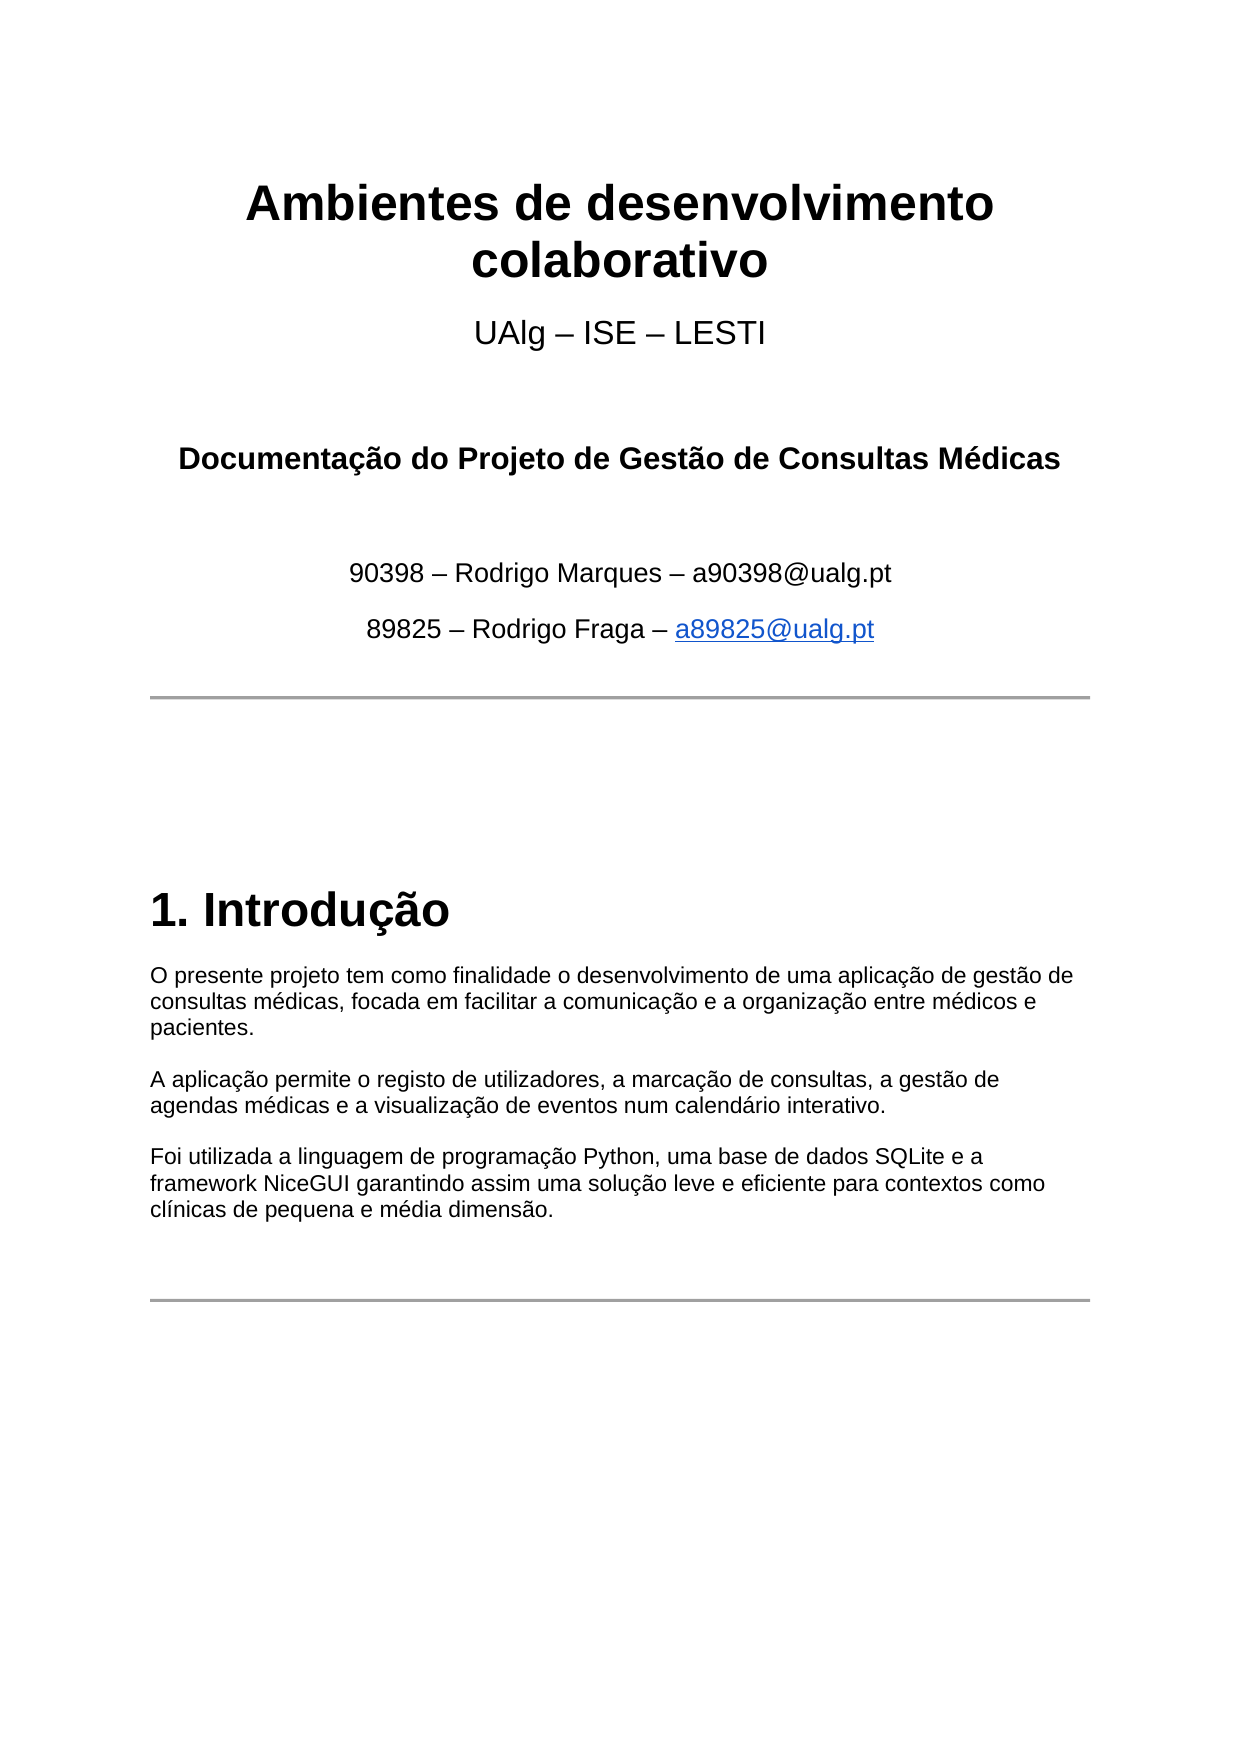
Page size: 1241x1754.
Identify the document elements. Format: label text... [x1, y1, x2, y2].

text UAlg – ISE – LESTI [150, 313, 1090, 351]
text Documentação do Projeto de Gestão de Consultas Médicas [150, 440, 1090, 476]
text 90398 – Rodrigo Marques – a90398@ualg.pt [150, 557, 1090, 588]
text Foi utilizada a linguagem de programação Python, uma base de dados SQLite e a framework NiceGUI garantindo assim uma solução leve e eficiente para contextos como clínicas de pequena e média dimensão. [150, 1143, 1090, 1222]
text O presente projeto tem como finalidade o desenvolvimento de uma aplicação de gestão de consultas médicas, focada em facilitar a comunicação e a organização entre médicos e pacientes. [150, 962, 1090, 1041]
text 89825 – Rodrigo Fraga – a89825@ualg.pt [150, 613, 1090, 671]
text Ambientes de desenvolvimento colaborativo [150, 173, 1090, 288]
subtitle 1. Introdução [150, 881, 1090, 937]
text A aplicação permite o registo de utilizadores, a marcação de consultas, a gestão de agendas médicas e a visualização de eventos num calendário interativo. [150, 1066, 1090, 1118]
